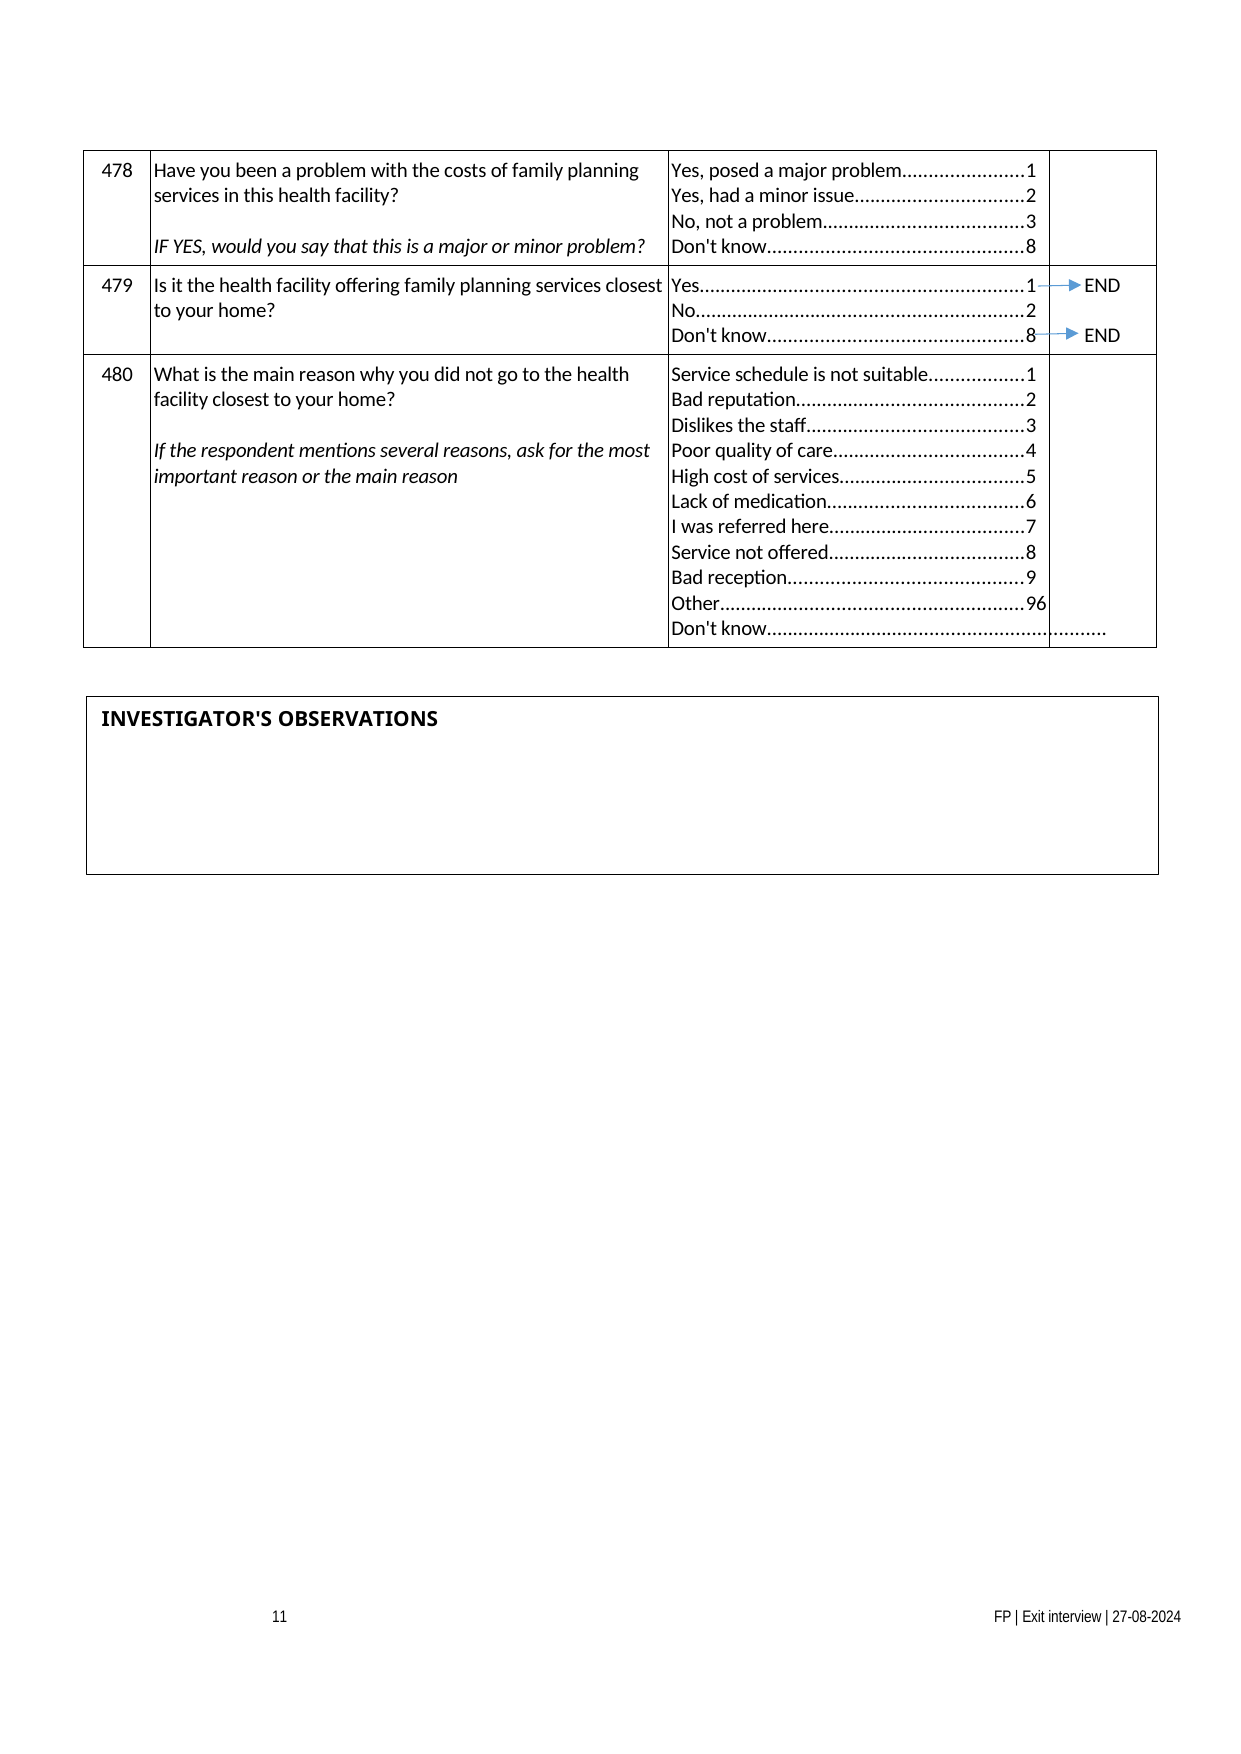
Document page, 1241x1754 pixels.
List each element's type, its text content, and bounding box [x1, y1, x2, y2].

table_cell Is it the health facility offering family planning services closest to your home? [151, 266, 668, 354]
table_cell [1050, 151, 1156, 265]
table_cell 478 [84, 151, 150, 265]
table_cell Yes 1 No 2 Don't know 8 [669, 266, 1049, 354]
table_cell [669, 151, 1049, 265]
table_cell Service schedule is not suitable 1 Bad reputation 2 Dislikes the staff 3 Poor quality of care 4 High cost of services 5 Lack of medication 6 I was referred here 7 Service not offered 8 Bad reception 9 Other 96 Don't know 98 [669, 355, 1049, 647]
table_cell [1050, 355, 1156, 647]
table_cell END END [1050, 266, 1156, 354]
table_cell 480 [84, 355, 150, 647]
table_cell What is the main reason why you did not go to the health facility closest to your home? If the respondent mentions several reasons, ask for the most important reason or the main reason [151, 355, 668, 647]
table_cell Have you been a problem with the costs of family planning services in this health facility? IF YES, would you say that this is a major or minor problem? [151, 151, 668, 265]
table_cell 479 [84, 266, 150, 354]
